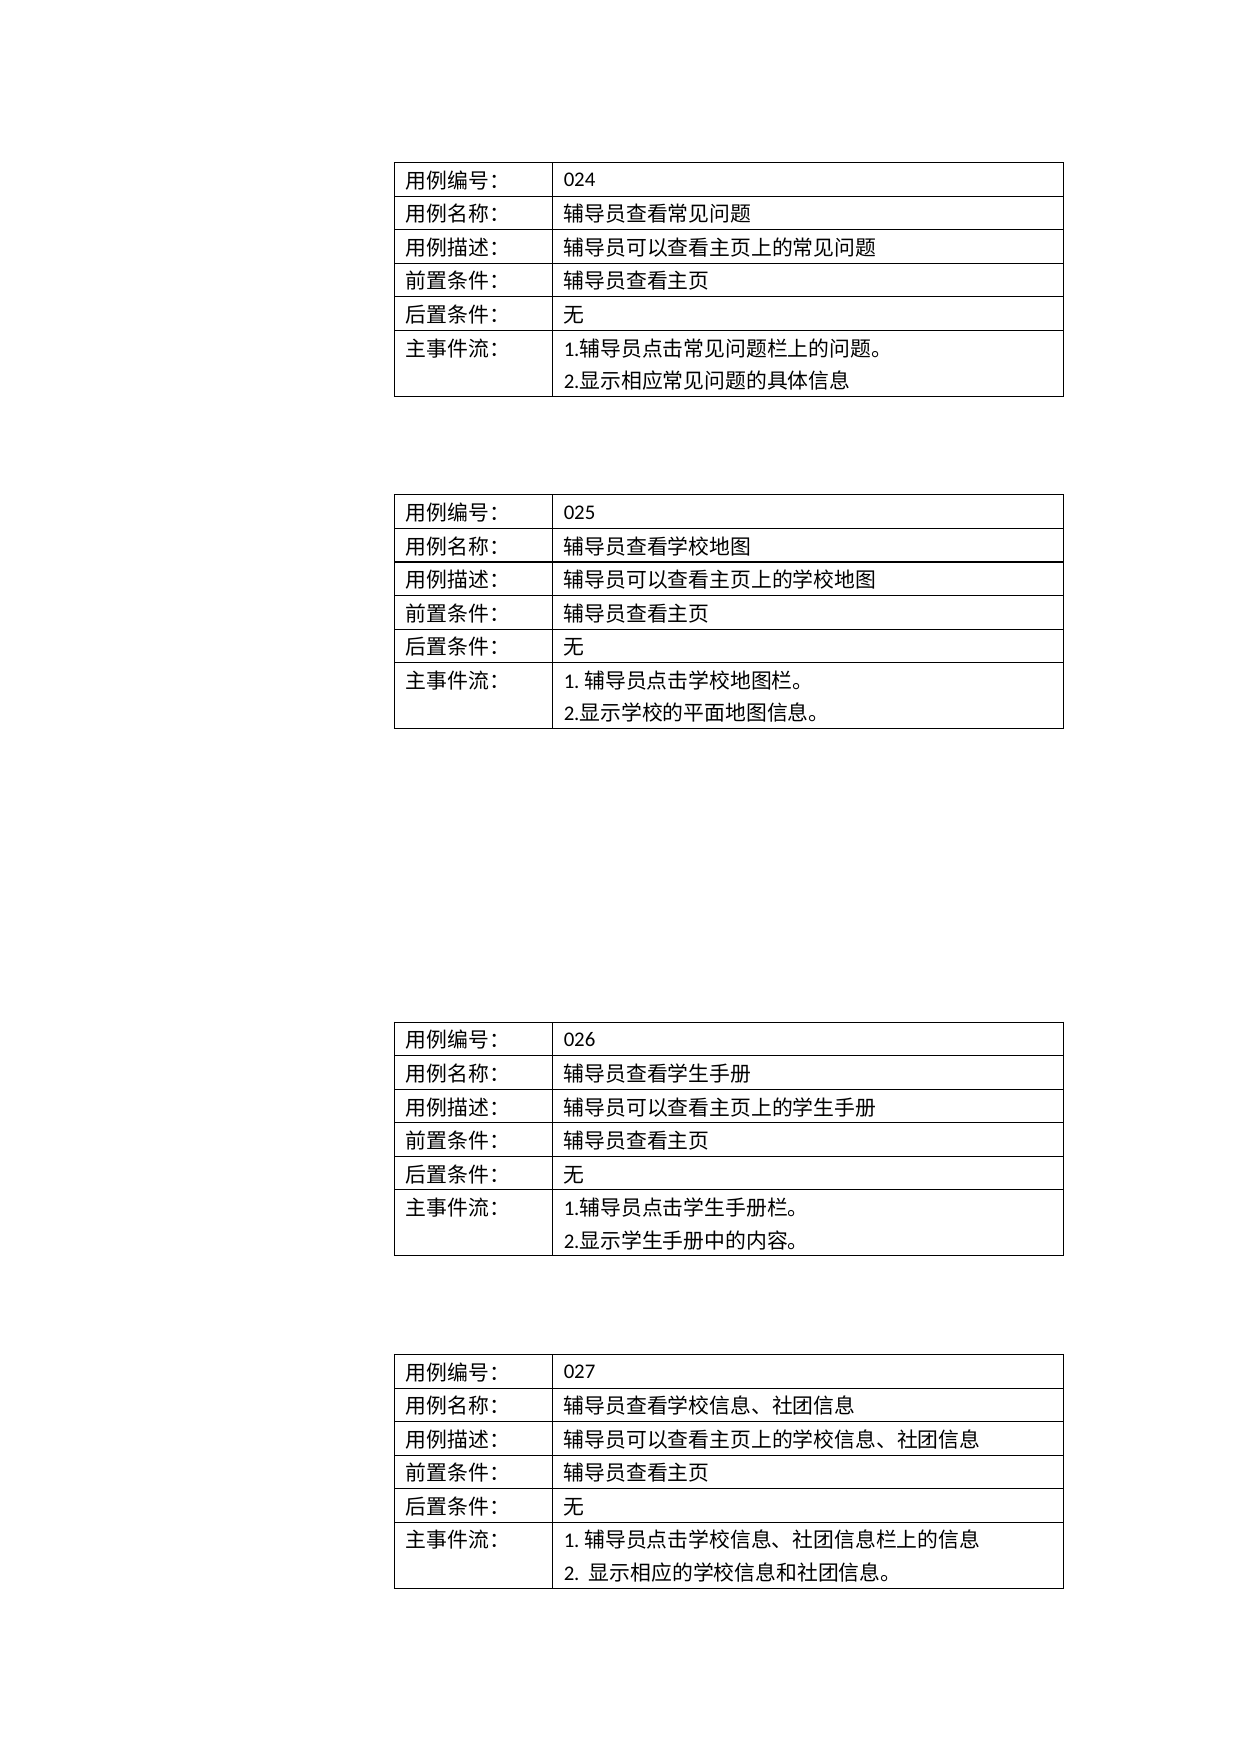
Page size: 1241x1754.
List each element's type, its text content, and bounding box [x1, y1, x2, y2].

table_cell 无 [553, 297, 1063, 330]
table_cell 辅导员可以查看主页上的学校地图 [553, 563, 1063, 595]
table_cell 辅导员查看主页 [553, 264, 1063, 296]
table_cell 辅导员查看学校地图 [553, 529, 1063, 561]
table_cell 辅导员可以查看主页上的常见问题 [553, 230, 1063, 263]
table_cell 1. 辅导员点击学校地图栏。 2.显示学校的平面地图信息。 [553, 663, 1063, 728]
table_header 026 [553, 1023, 1063, 1055]
table_cell 无 [553, 1157, 1063, 1189]
table_header 用例编号： [395, 495, 552, 528]
table_cell 用例描述： [395, 230, 552, 263]
table_header 用例编号： [395, 163, 552, 196]
table_cell 后置条件： [395, 1489, 552, 1522]
table_cell 辅导员查看主页 [553, 1456, 1063, 1488]
table_cell 辅导员查看学生手册 [553, 1056, 1063, 1089]
table_cell 用例名称： [395, 197, 552, 229]
table_cell 后置条件： [395, 630, 552, 662]
table_cell 辅导员查看主页 [553, 596, 1063, 628]
table_cell 辅导员查看常见问题 [553, 197, 1063, 229]
table_cell 无 [553, 630, 1063, 662]
table_cell 1.辅导员点击常见问题栏上的问题。 2.显示相应常见问题的具体信息 [553, 331, 1063, 396]
table_cell 辅导员可以查看主页上的学生手册 [553, 1090, 1063, 1122]
table_cell 主事件流： [395, 663, 552, 728]
table_cell 无 [553, 1489, 1063, 1522]
table_cell 前置条件： [395, 596, 552, 628]
table_cell 用例名称： [395, 1056, 552, 1089]
table_header 用例编号： [395, 1355, 552, 1387]
table_cell 用例描述： [395, 1422, 552, 1454]
table_header 025 [553, 495, 1063, 528]
table_cell 前置条件： [395, 1123, 552, 1156]
table_cell 后置条件： [395, 1157, 552, 1189]
table_cell 用例名称： [395, 1389, 552, 1421]
table_cell 用例描述： [395, 1090, 552, 1122]
table_cell 1.辅导员点击学生手册栏。 2.显示学生手册中的内容。 [553, 1190, 1063, 1255]
table_cell 用例名称： [395, 529, 552, 561]
table_cell 主事件流： [395, 331, 552, 396]
table_cell 前置条件： [395, 264, 552, 296]
table_header 027 [553, 1355, 1063, 1387]
table_cell 辅导员查看主页 [553, 1123, 1063, 1156]
table_cell 辅导员查看学校信息、社团信息 [553, 1389, 1063, 1421]
table_cell 前置条件： [395, 1456, 552, 1488]
table_header 用例编号： [395, 1023, 552, 1055]
table_cell 1. 辅导员点击学校信息、社团信息栏上的信息 2. 显示相应的学校信息和社团信息。 [553, 1523, 1063, 1588]
table_cell 主事件流： [395, 1190, 552, 1255]
table_header 024 [553, 163, 1063, 196]
table_cell 主事件流： [395, 1523, 552, 1588]
table_cell 用例描述： [395, 563, 552, 595]
table_cell 后置条件： [395, 297, 552, 330]
table_cell 辅导员可以查看主页上的学校信息、社团信息 [553, 1422, 1063, 1454]
